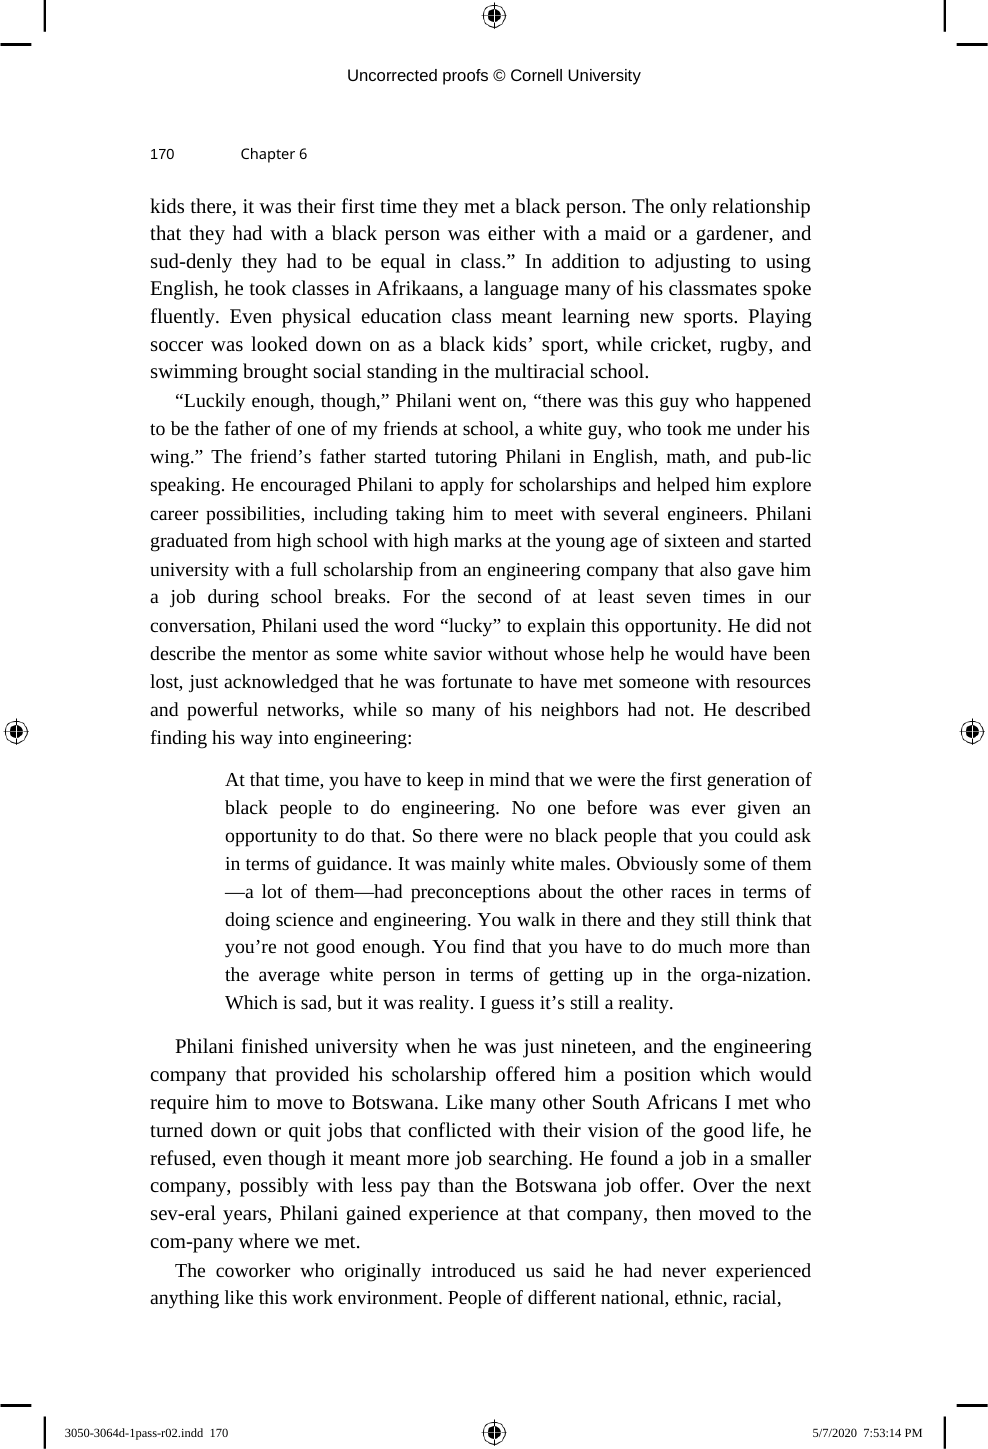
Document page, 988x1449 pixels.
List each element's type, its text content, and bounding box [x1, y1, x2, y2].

picture [480, 1419, 507, 1426]
text Uncorrected proofs © Cornell University [64, 66, 923, 85]
text Philani finished university when he was just nineteen, and the engineering company that provided his scholarship offered him a position which would require him to move to Botswana. Like many other South Africans I met who turned down or quit jobs that conflicted with their vision of the good life, he refused, even though it meant more job searching. He found a job in a smaller company, possibly with less pay than the Botswana job offer. Over the next sev-eral years, Philani gained experience at that company, then moved to the com-pany where we met. [150, 1034, 812, 1253]
text “Luckily enough, though,” Philani went on, “there was this guy who happened to be the father of one of my friends at school, a white guy, who took me under his wing.” The friend’s father started tutoring Philani in English, math, and pub-lic speaking. He encouraged Philani to apply for scholarships and helped him explore career possibilities, including taking him to meet with several engineers. Philani graduated from high school with high marks at the young age of sixteen and started university with a full scholarship from an engineering company that also gave him a job during school breaks. For the second of at least seven times in our conversation, Philani used the word “lucky” to explain this opportunity. He did not describe the mentor as some white savior without whose help he would have been lost, just acknowledged that he was fortunate to have met someone with resources and powerful networks, while so many of his neighbors had not. He described finding his way into engineering: [150, 389, 812, 748]
picture [480, 1441, 507, 1446]
picture [480, 2, 507, 29]
text At that time, you have to keep in mind that we were the first generation of black people to do engineering. No one before was ever given an opportunity to do that. So there were no black people that you could ask in terms of guidance. It was mainly white males. Obviously some of them—a lot of them—had preconceptions about the other races in terms of doing science and engineering. You walk in there and they still think that you’re not good enough. You find that you have to do much more than the average white person in terms of getting up in the orga-nization. Which is sad, but it was reality. I guess it’s still a reality. [225, 768, 812, 1014]
text 170 Chapter 6 [150, 144, 923, 163]
text 3050-3064d-1pass-r02.indd 170 [64, 1426, 737, 1441]
text kids there, it was their first time they met a black person. The only relationship that they had with a black person was either with a maid or a gardener, and sud-denly they had to be equal in class.” In addition to adjusting to using English, he took classes in Afrikaans, a language many of his classmates spoke fluently. Even physical education class meant learning new sports. Playing soccer was looked down on as a black kids’ sport, while cricket, rugby, and swimming brought social standing in the multiracial school. [150, 193, 812, 383]
picture [63, 1427, 231, 1443]
text 5/7/2020 7:53:14 PM [812, 1426, 923, 1441]
picture [958, 718, 985, 745]
picture [2, 718, 29, 745]
text The coworker who originally introduced us said he had never experienced anything like this work environment. People of different national, ethnic, racial, [150, 1259, 812, 1309]
